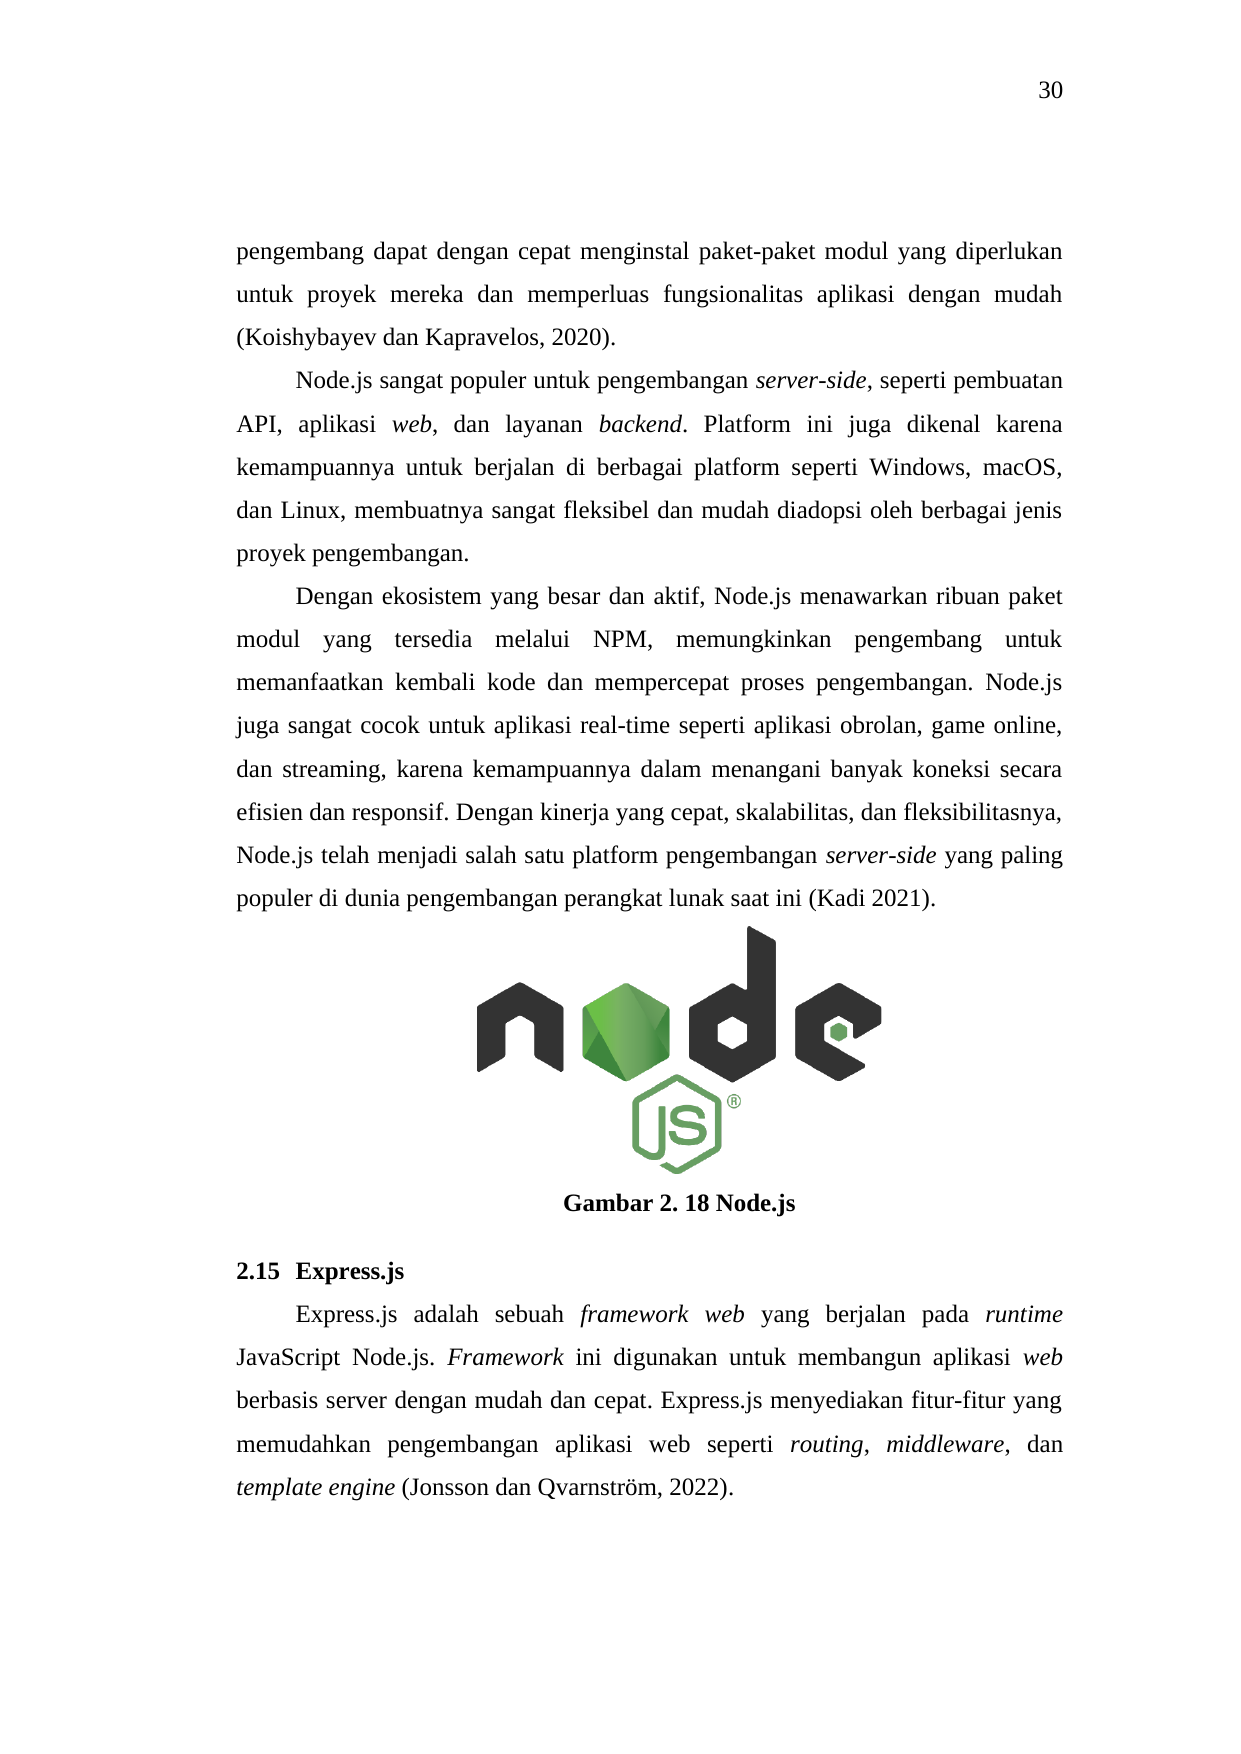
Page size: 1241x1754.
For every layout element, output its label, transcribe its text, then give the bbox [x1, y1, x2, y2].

text Express.js adalah sebuah framework web yang berjalan pada runtime JavaScript Node.js. Framework ini digunakan untuk membangun aplikasi web berbasis server dengan mudah dan cepat. Express.js menyediakan fitur-fitur yang memudahkan pengembangan aplikasi web seperti routing, middleware, dan template engine (Jonsson dan Qvarnström, 2022). [236, 1299, 1063, 1501]
text Express.js [236, 1256, 1063, 1285]
text Node.js sangat populer untuk pengembangan server-side, seperti pembuatan API, aplikasi web, dan layanan backend. Platform ini juga dikenal karena kemampuannya untuk berjalan di berbagai platform seperti Windows, macOS, dan Linux, membuatnya sangat fleksibel dan mudah diadopsi oleh berbagai jenis proyek pengembangan. [236, 366, 1063, 567]
text Gambar 2. 18 Node.js [295, 1188, 1063, 1217]
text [236, 236, 1063, 351]
text Dengan ekosistem yang besar dan aktif, Node.js menawarkan ribuan paket modul yang tersedia melalui NPM, memungkinkan pengembang untuk memanfaatkan kembali kode dan mempercepat proses pengembangan. Node.js juga sangat cocok untuk aplikasi real-time seperti aplikasi obrolan, game online, dan streaming, karena kemampuannya dalam menangani banyak koneksi secara efisien dan responsif. Dengan kinerja yang cepat, skalabilitas, dan fleksibilitasnya, Node.js telah menjadi salah satu platform pengembangan server-side yang paling populer di dunia pengembangan perangkat lunak saat ini (Kadi 2021). [236, 581, 1063, 912]
picture [477, 926, 882, 1174]
